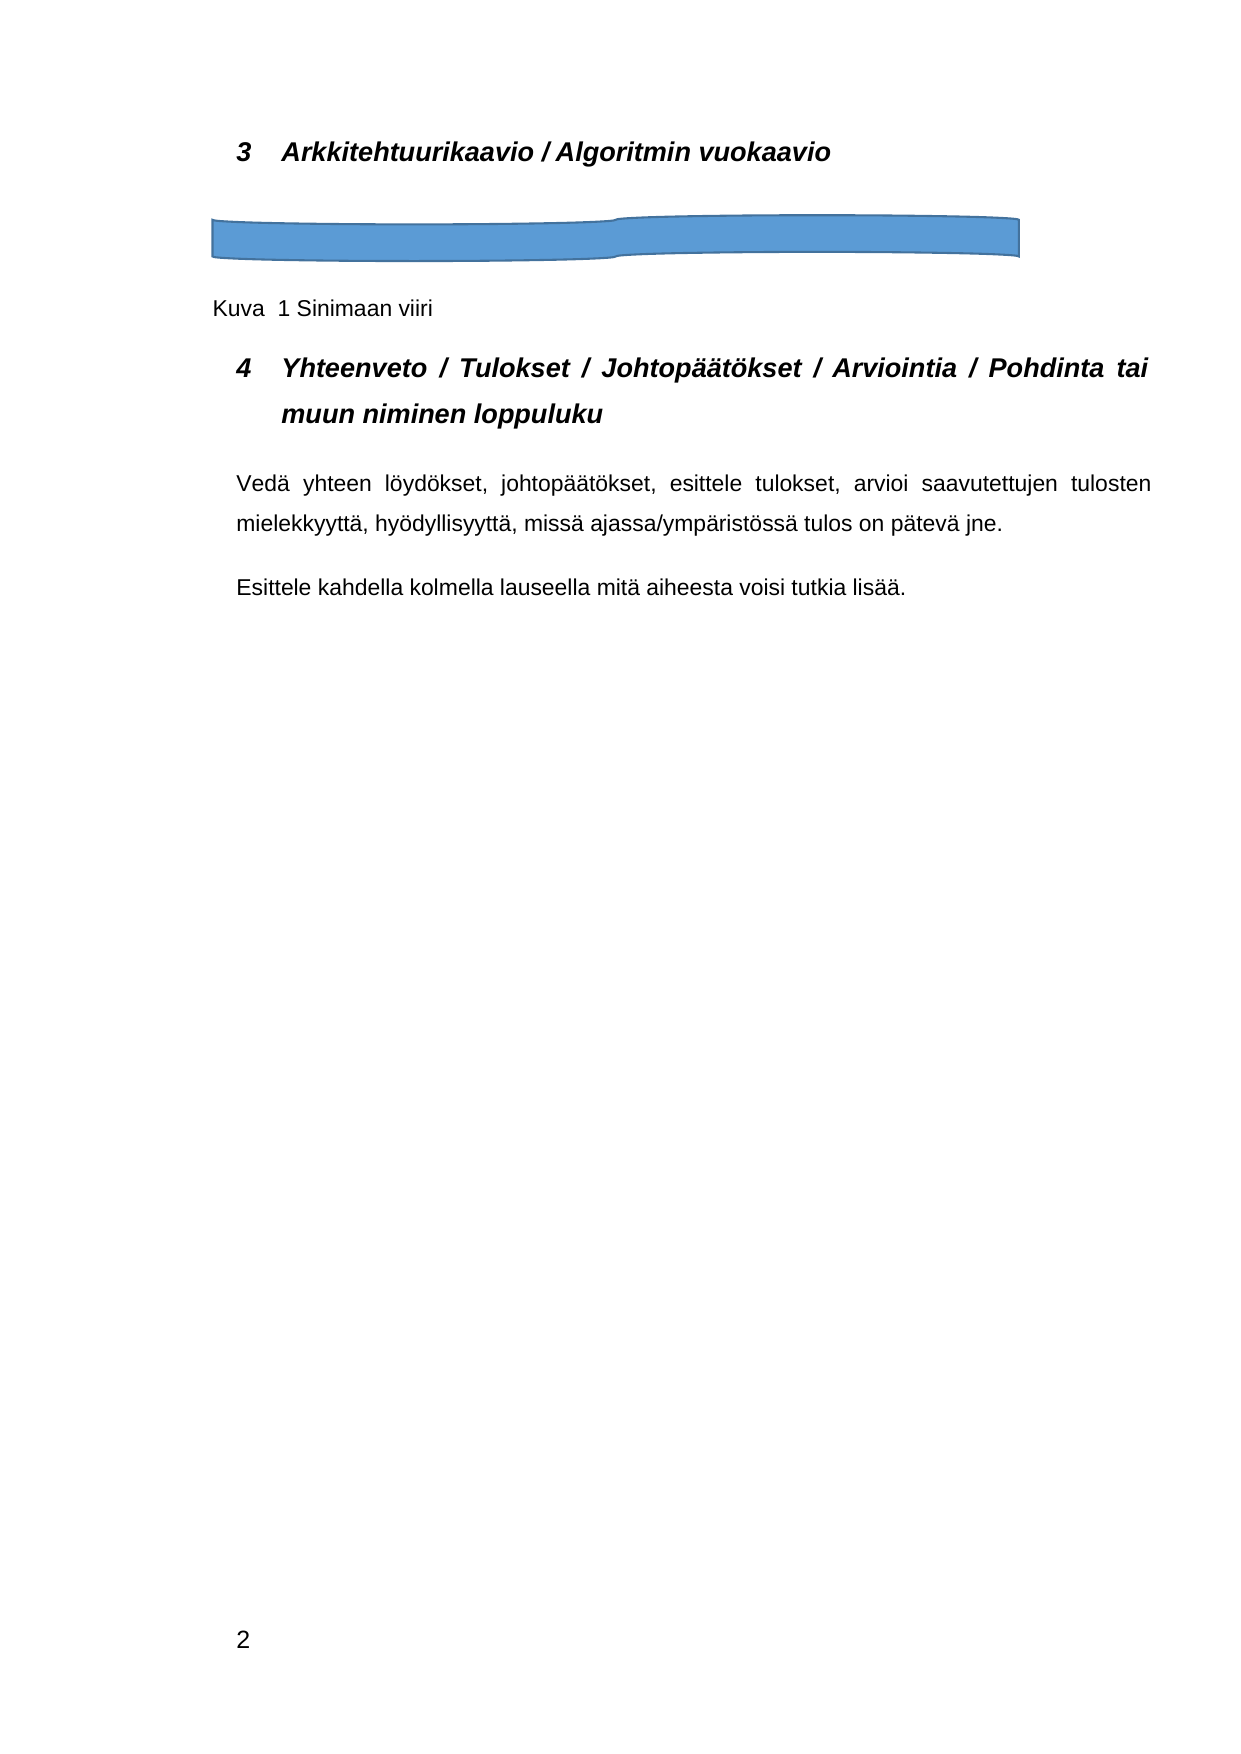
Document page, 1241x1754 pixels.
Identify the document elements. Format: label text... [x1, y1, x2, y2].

subtitle Arkkitehtuurikaavio / Algoritmin vuokaavio [236, 136, 1152, 167]
subtitle Yhteenveto / Tulokset / Johtopäätökset / Arviointia / Pohdinta tai muun niminen loppuluku [236, 233, 1152, 430]
text Esittele kahdella kolmella lauseella mitä aiheesta voisi tutkia lisää. [236, 574, 1152, 601]
text Vedä yhteen löydökset, johtopäätökset, esittele tulokset, arvioi saavutettujen tulosten mielekkyyttä, hyödyllisyyttä, missä ajassa/ympäristössä tulos on pätevä jne. [236, 470, 1152, 536]
